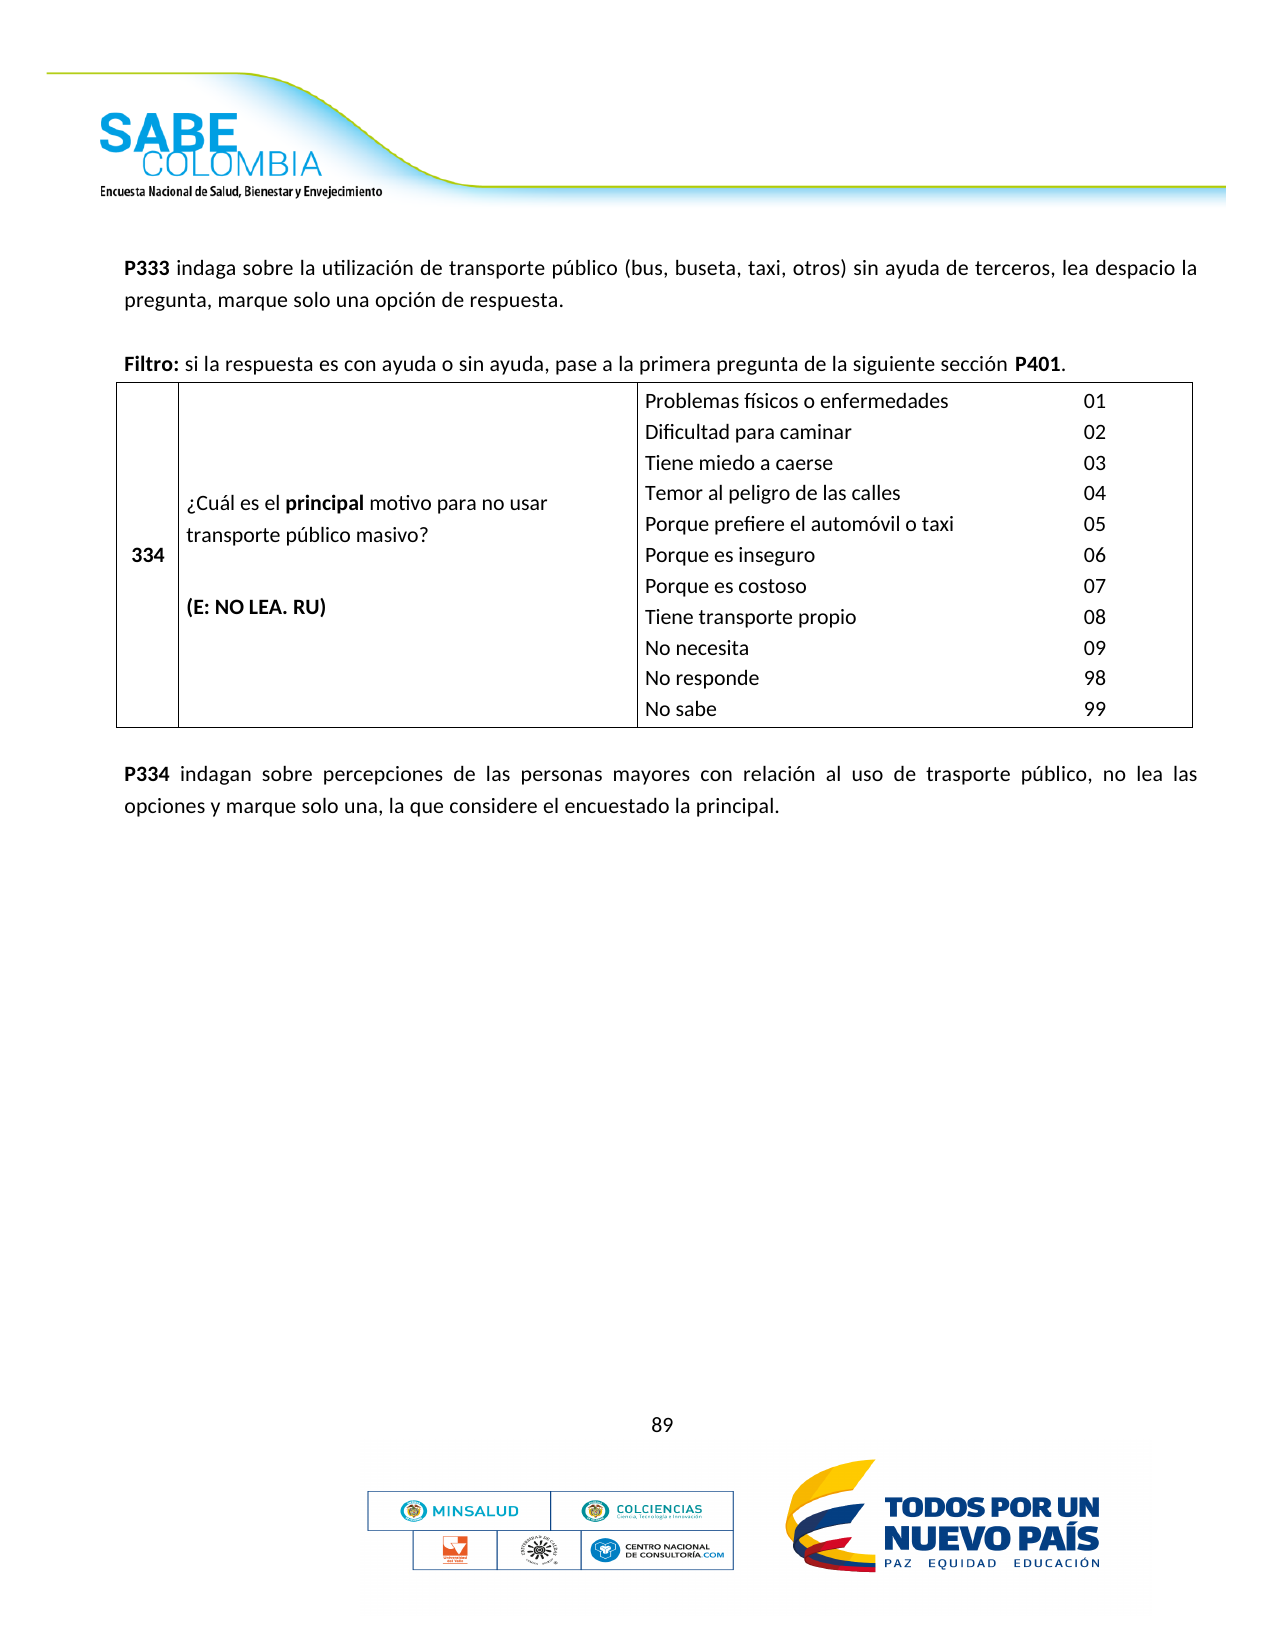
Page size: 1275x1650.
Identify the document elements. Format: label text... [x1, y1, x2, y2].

picture [44, 46, 1226, 235]
picture [358, 1439, 1151, 1615]
table_header 334 [117, 383, 178, 727]
table_header ¿Cuál es el principal motivo para no usar transporte público masivo? (E: NO LEA. RU) [179, 383, 637, 727]
text P334 indagan sobre percepciones de las personas mayores con relación al uso de trasporte público, no lea las opciones y marque solo una, la que considere el encuestado la principal. [124, 760, 1200, 819]
text P333 indaga sobre la utilización de transporte público (bus, buseta, taxi, otros) sin ayuda de terceros, lea despacio la pregunta, marque solo una opción de respuesta. [124, 235, 1200, 313]
table_header Problemas físicos o enfermedades 01 Dificultad para caminar 02 Tiene miedo a caerse 03 Temor al peligro de las calles 04 Porque prefiere el automóvil o taxi 05 Porque es inseguro 06 Porque es costoso 07 Tiene transporte propio 08 No necesita 09 No responde 98 No sabe 99 [638, 383, 1192, 727]
text Filtro: si la respuesta es con ayuda o sin ayuda, pase a la primera pregunta de la siguiente sección P401. [124, 350, 1200, 377]
